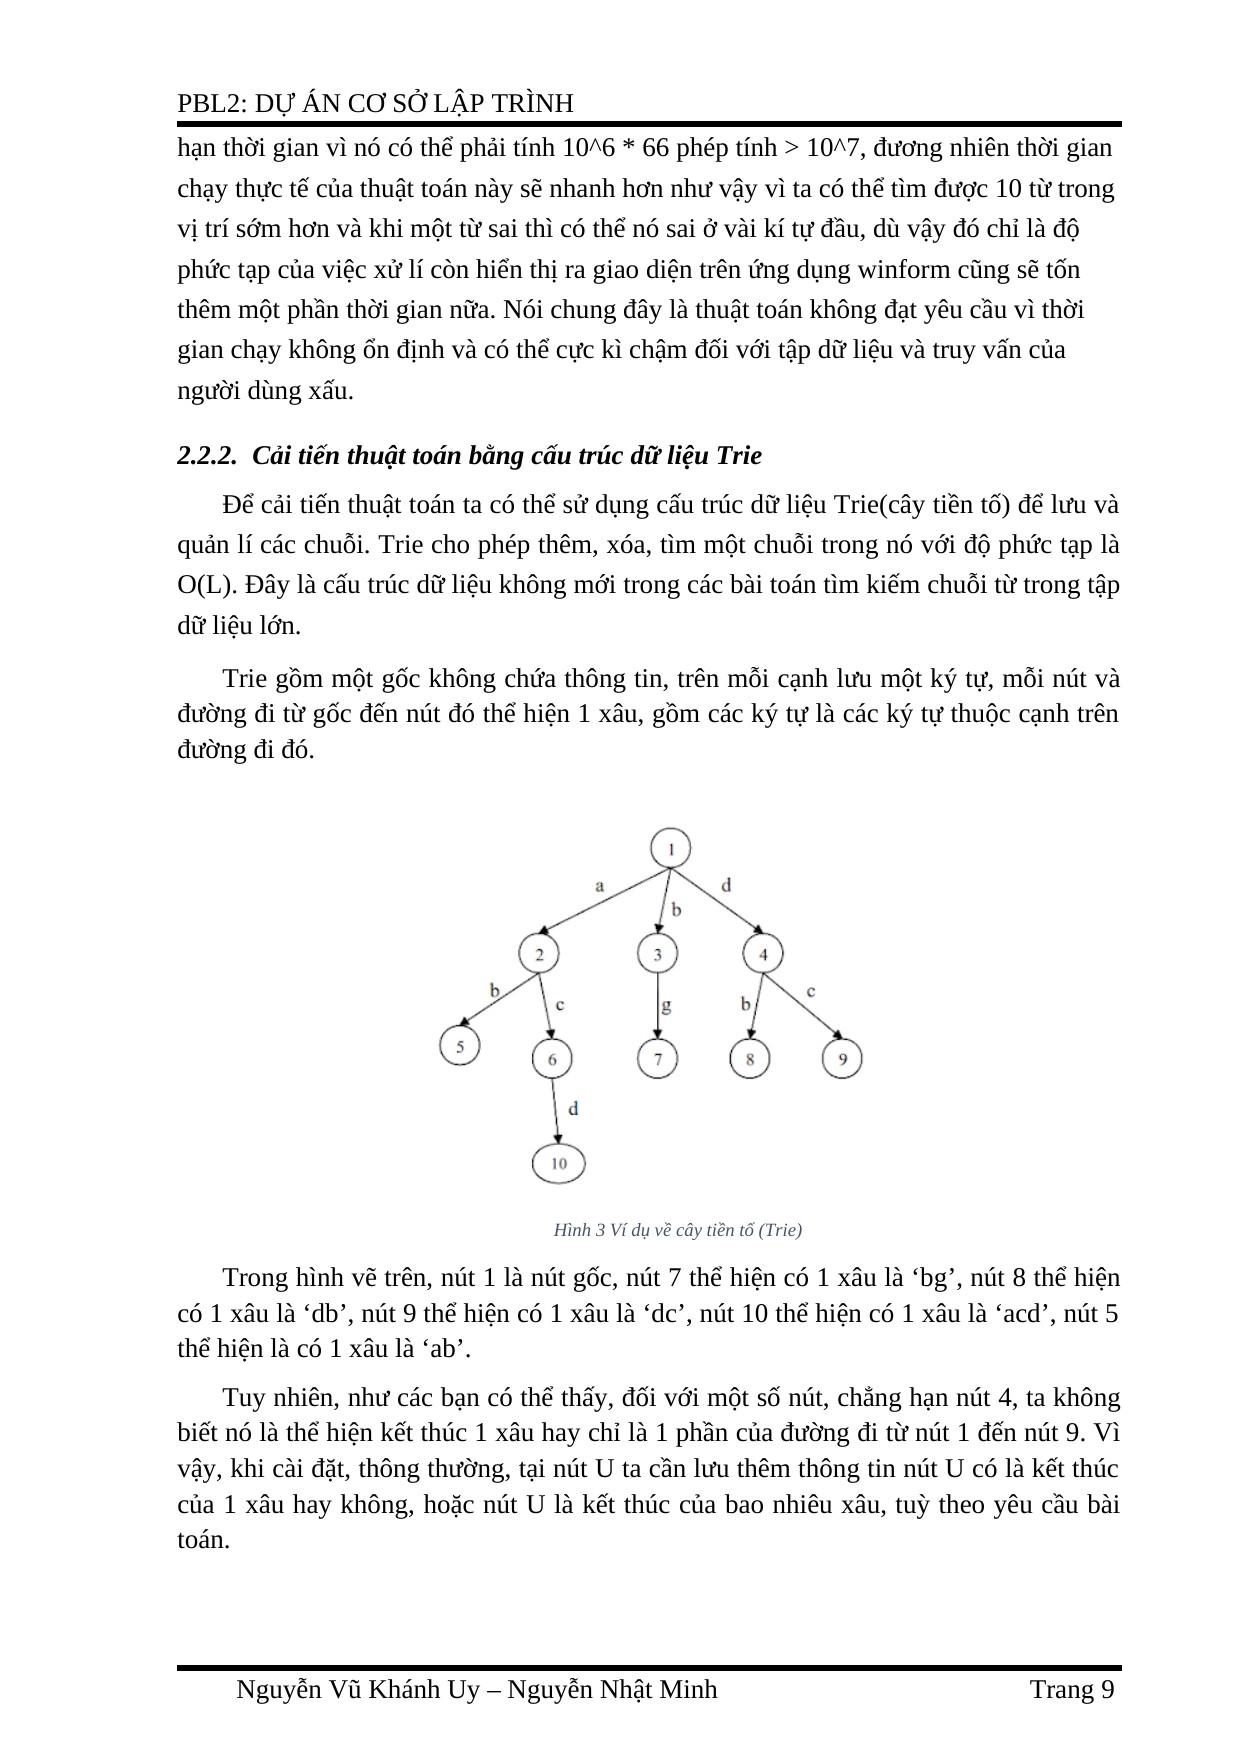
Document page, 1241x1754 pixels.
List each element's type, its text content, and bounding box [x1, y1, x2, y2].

text Tuy nhiên, như các bạn có thể thấy, đối với một số nút, chẳng hạn nút 4, ta không biết nó là thể hiện kết thúc 1 xâu hay chỉ là 1 phần của đường đi từ nút 1 đến nút 9. Vì vậy, khi cài đặt, thông thường, tại nút U ta cần lưu thêm thông tin nút U có là kết thúc của 1 xâu hay không, hoặc nút U là kết thúc của bao nhiêu xâu, tuỳ theo yêu cầu bài toán. [177, 1381, 1122, 1555]
picture [398, 781, 901, 1214]
subtitle Cải tiến thuật toán bằng cấu trúc dữ liệu Trie [177, 439, 1122, 471]
text Trie gồm một gốc không chứa thông tin, trên mỗi cạnh lưu một ký tự, mỗi nút và đường đi từ gốc đến nút đó thể hiện 1 xâu, gồm các ký tự là các ký tự thuộc cạnh trên đường đi đó. [177, 662, 1122, 764]
text Trong hình vẽ trên, nút 1 là nút gốc, nút 7 thể hiện có 1 xâu là ‘bg’, nút 8 thể hiện có 1 xâu là ‘db’, nút 9 thể hiện có 1 xâu là ‘dc’, nút 10 thể hiện có 1 xâu là ‘acd’, nút 5 thể hiện là có 1 xâu là ‘ab’. [177, 1261, 1122, 1364]
